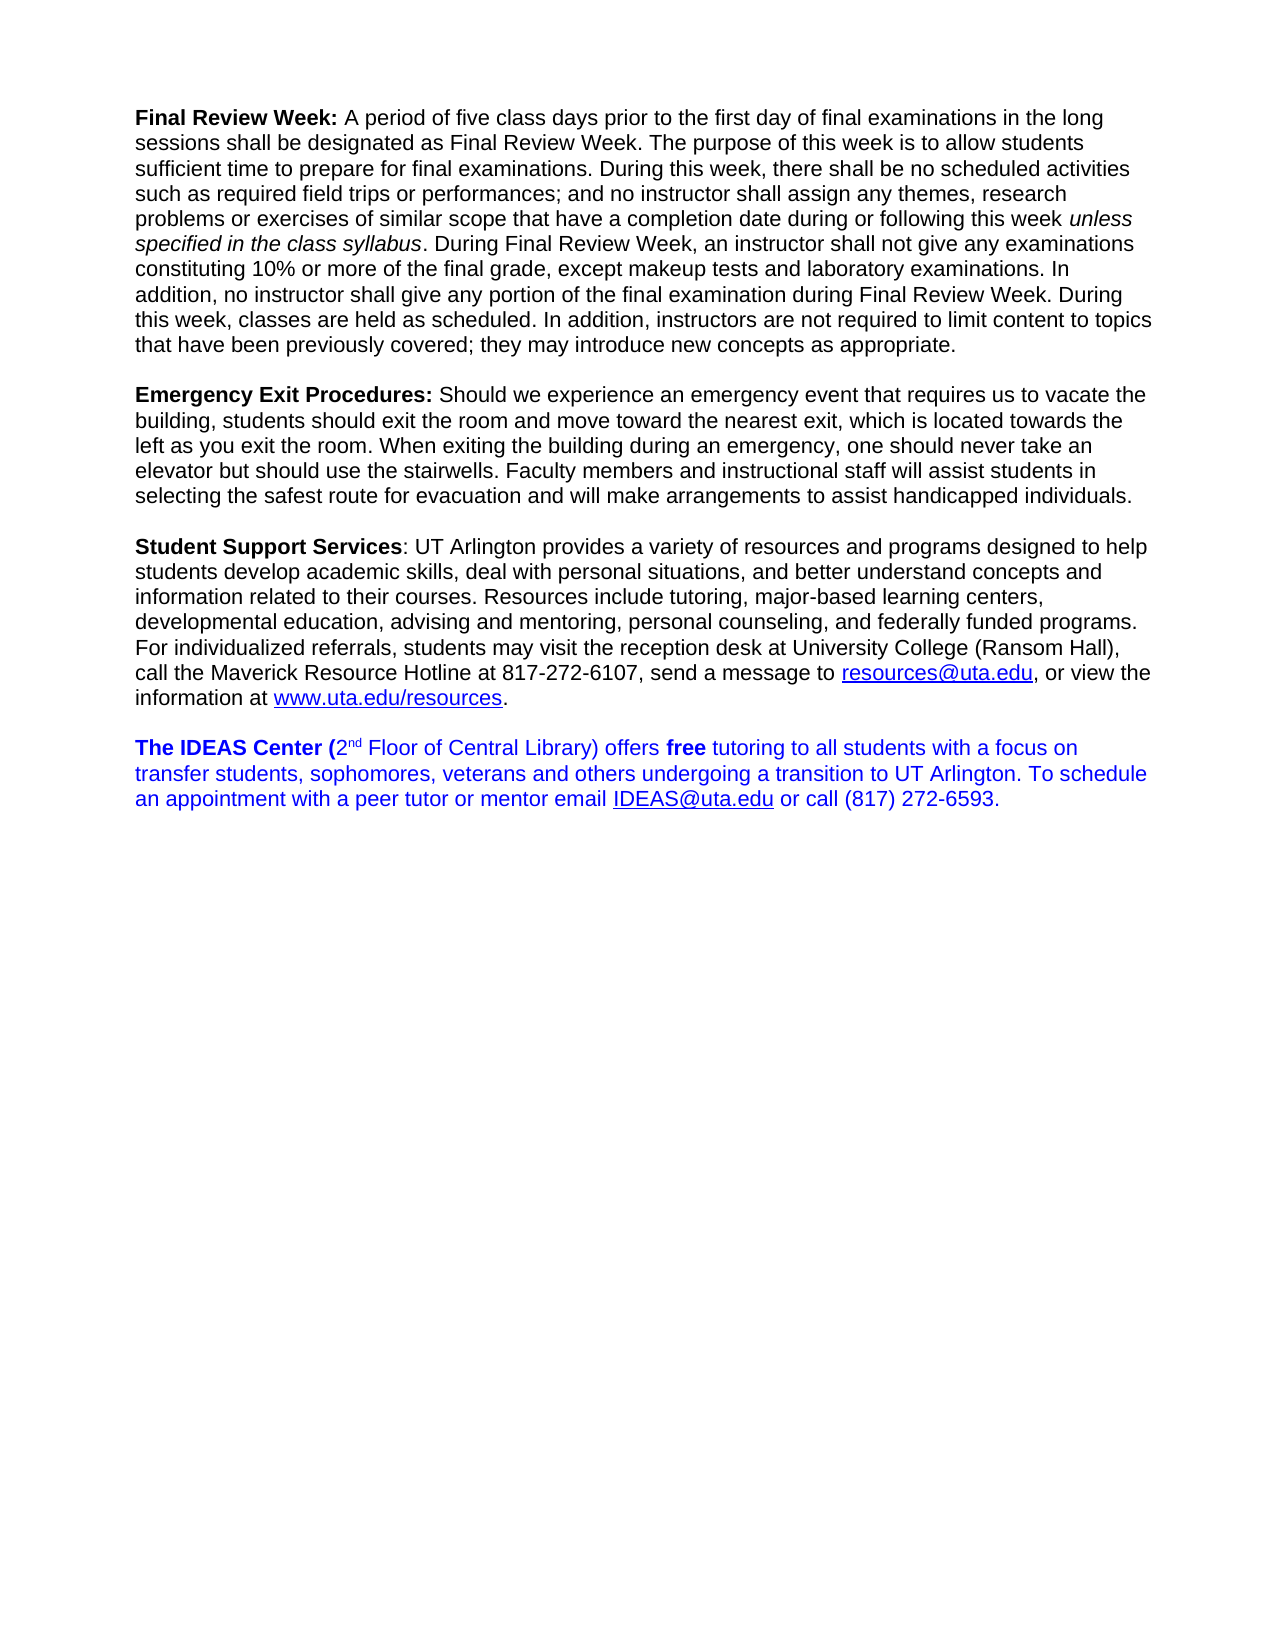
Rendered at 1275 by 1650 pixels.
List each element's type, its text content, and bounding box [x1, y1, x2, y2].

text Final Review Week: A period of five class days prior to the first day of final examinations in the long sessions shall be designated as Final Review Week. The purpose of this week is to allow students sufficient time to prepare for final examinations. During this week, there shall be no scheduled activities such as required field trips or performances; and no instructor shall assign any themes, research problems or exercises of similar scope that have a completion date during or following this week unless specified in the class syllabus. During Final Review Week, an instructor shall not give any examinations constituting 10% or more of the final grade, except makeup tests and laboratory examinations. In addition, no instructor shall give any portion of the final examination during Final Review Week. During this week, classes are held as scheduled. In addition, instructors are not required to limit content to topics that have been previously covered; they may introduce new concepts as appropriate. [135, 105, 1155, 357]
text The IDEAS Center (2nd Floor of Central Library) offers free tutoring to all students with a focus on transfer students, sophomores, veterans and others undergoing a transition to UT Arlington. To schedule an appointment with a peer tutor or mentor email IDEAS@uta.edu or call (817) 272-6593. [135, 735, 1155, 811]
text Emergency Exit Procedures: Should we experience an emergency event that requires us to vacate the building, students should exit the room and move toward the nearest exit, which is located towards the left as you exit the room. When exiting the building during an emergency, one should never take an elevator but should use the stairwells. Faculty members and instructional staff will assist students in selecting the safest route for evacuation and will make arrangements to assist handicapped individuals. [135, 382, 1155, 508]
text Student Support Services: UT Arlington provides a variety of resources and programs designed to help students develop academic skills, deal with personal situations, and better understand concepts and information related to their courses. Resources include tutoring, major-based learning centers, developmental education, advising and mentoring, personal counseling, and federally funded programs. For individualized referrals, students may visit the reception desk at University College (Ransom Hall), call the Maverick Resource Hotline at 817-272-6107, send a message to resources@uta.edu, or view the information at www.uta.edu/resources. [135, 533, 1155, 710]
